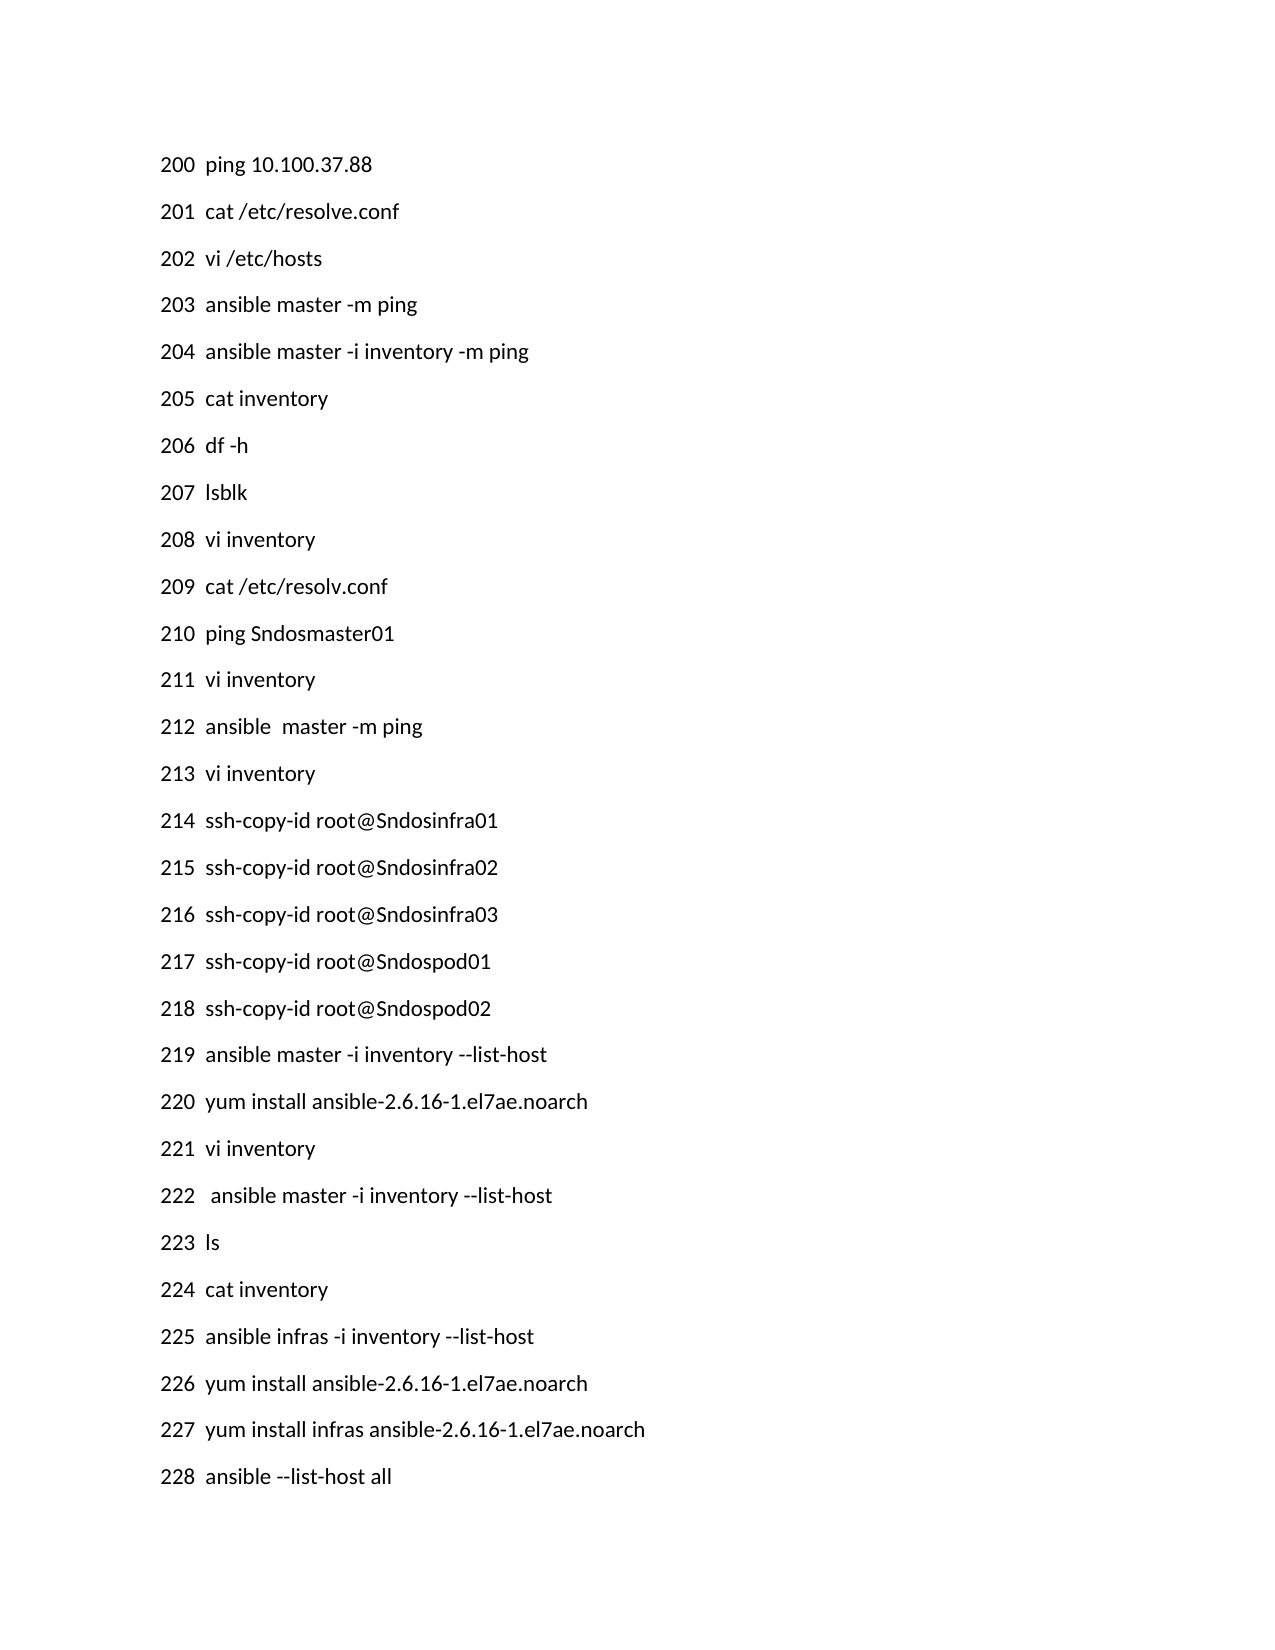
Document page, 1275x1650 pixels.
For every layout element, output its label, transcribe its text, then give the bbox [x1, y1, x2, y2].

text 223 ls [150, 1228, 1125, 1256]
text 213 vi inventory [150, 759, 1125, 787]
text 218 ssh-copy-id root@Sndospod02 [150, 994, 1125, 1022]
text 226 yum install ansible-2.6.16-1.el7ae.noarch [150, 1369, 1125, 1397]
text 206 df -h [150, 431, 1125, 459]
text 200 ping 10.100.37.88 [150, 150, 1125, 178]
text 207 lsblk [150, 478, 1125, 506]
text 220 yum install ansible-2.6.16-1.el7ae.noarch [150, 1087, 1125, 1116]
text 217 ssh-copy-id root@Sndospod01 [150, 947, 1125, 975]
text 211 vi inventory [150, 666, 1125, 694]
text 216 ssh-copy-id root@Sndosinfra03 [150, 900, 1125, 928]
text 228 ansible --list-host all [150, 1462, 1125, 1491]
text 212 ansible master -m ping [150, 712, 1125, 741]
text 201 cat /etc/resolve.conf [150, 197, 1125, 225]
text 214 ssh-copy-id root@Sndosinfra01 [150, 806, 1125, 834]
text 208 vi inventory [150, 525, 1125, 553]
text 202 vi /etc/hosts [150, 244, 1125, 272]
text 219 ansible master -i inventory --list-host [150, 1041, 1125, 1069]
text 224 cat inventory [150, 1275, 1125, 1303]
text 215 ssh-copy-id root@Sndosinfra02 [150, 853, 1125, 881]
text 221 vi inventory [150, 1134, 1125, 1162]
text 210 ping Sndosmaster01 [150, 619, 1125, 647]
text 209 cat /etc/resolv.conf [150, 572, 1125, 600]
text 222 ansible master -i inventory --list-host [150, 1181, 1125, 1209]
text 203 ansible master -m ping [150, 291, 1125, 319]
text 204 ansible master -i inventory -m ping [150, 337, 1125, 366]
text 227 yum install infras ansible-2.6.16-1.el7ae.noarch [150, 1416, 1125, 1444]
text 205 cat inventory [150, 384, 1125, 412]
text 225 ansible infras -i inventory --list-host [150, 1322, 1125, 1350]
